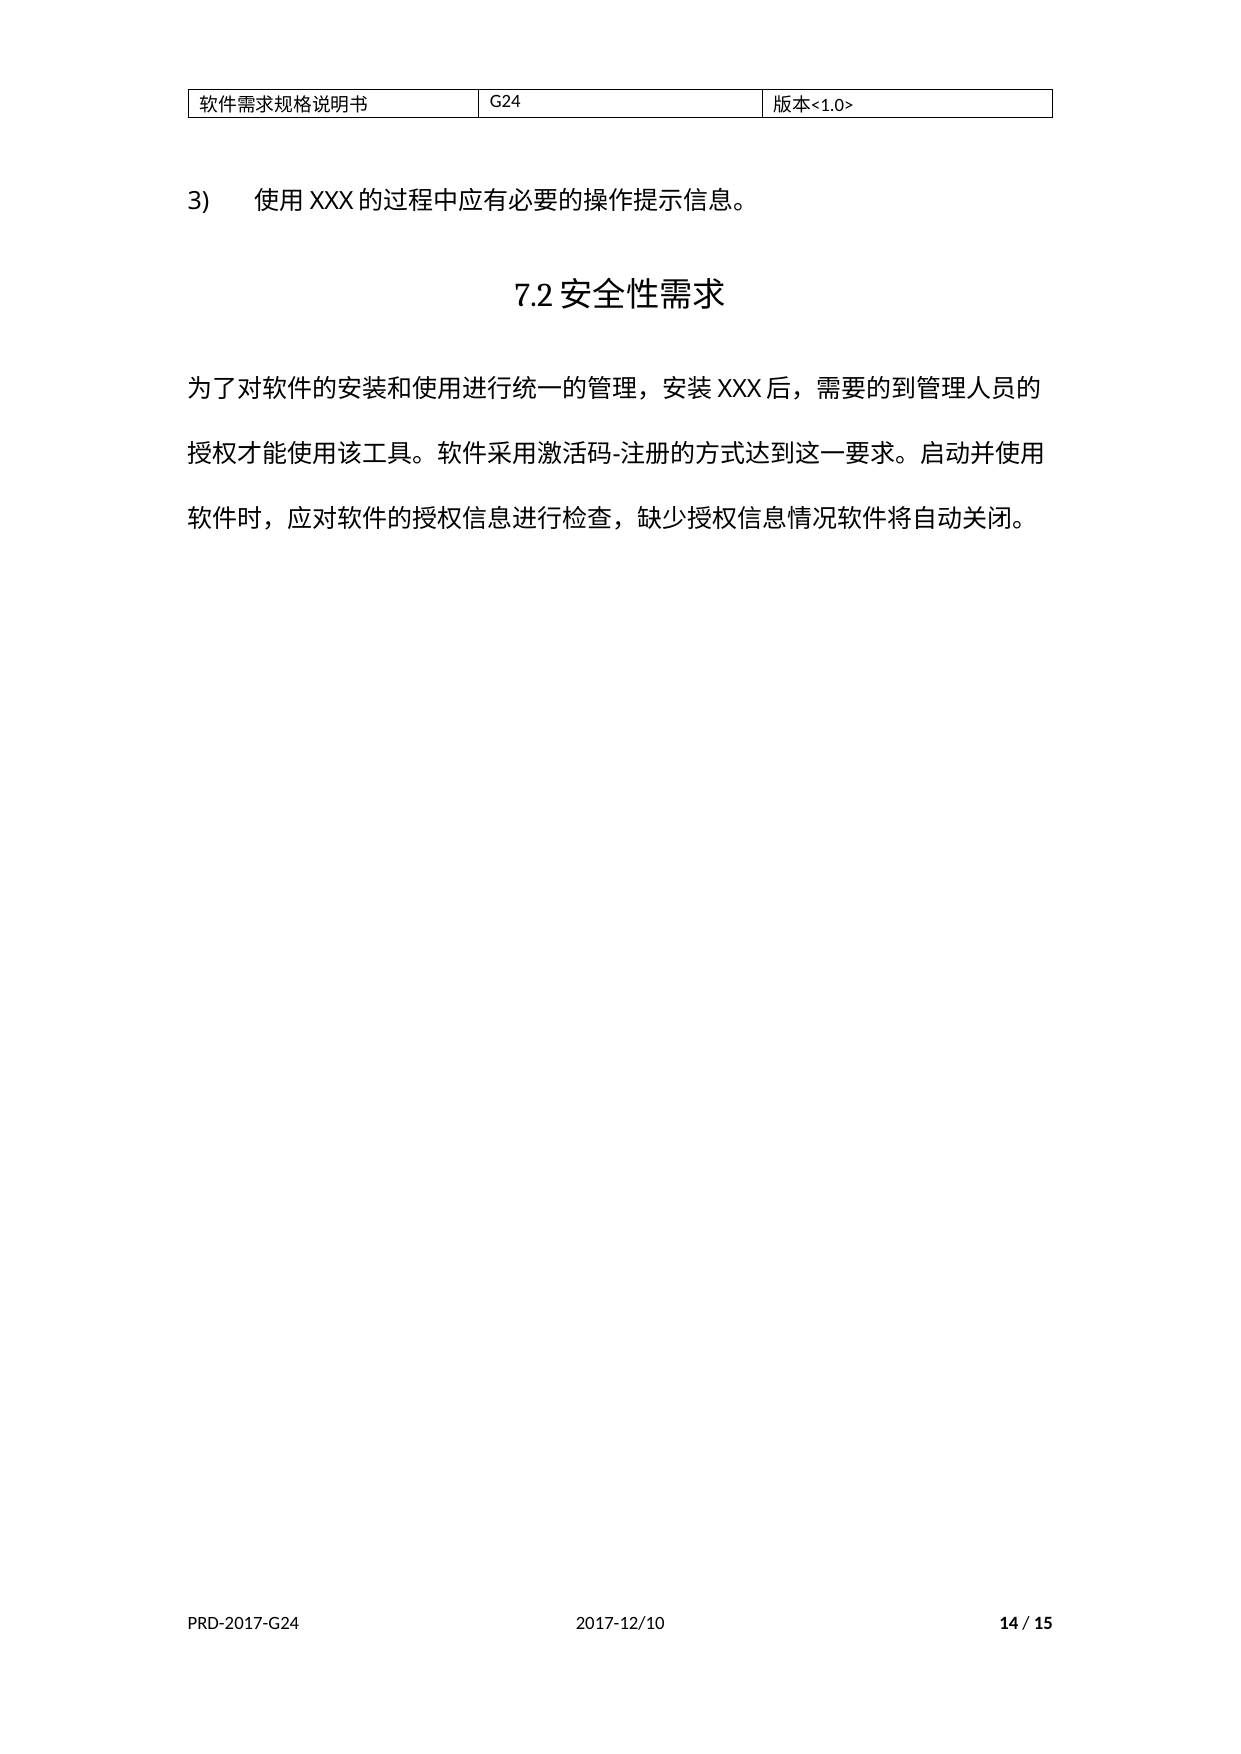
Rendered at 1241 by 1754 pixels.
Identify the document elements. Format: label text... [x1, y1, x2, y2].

text 为了对软件的安装和使用进行统一的管理，安装XXX后，需要的到管理人员的授权才能使用该工具。软件采用激活码-注册的方式达到这一要求。启动并使用软件时，应对软件的授权信息进行检查，缺少授权信息情况软件将自动关闭。 [187, 354, 1053, 549]
text 3) 使用XXX的过程中应有必要的操作提示信息。 [187, 166, 1053, 231]
subtitle 7.2安全性需求 [187, 260, 1053, 325]
